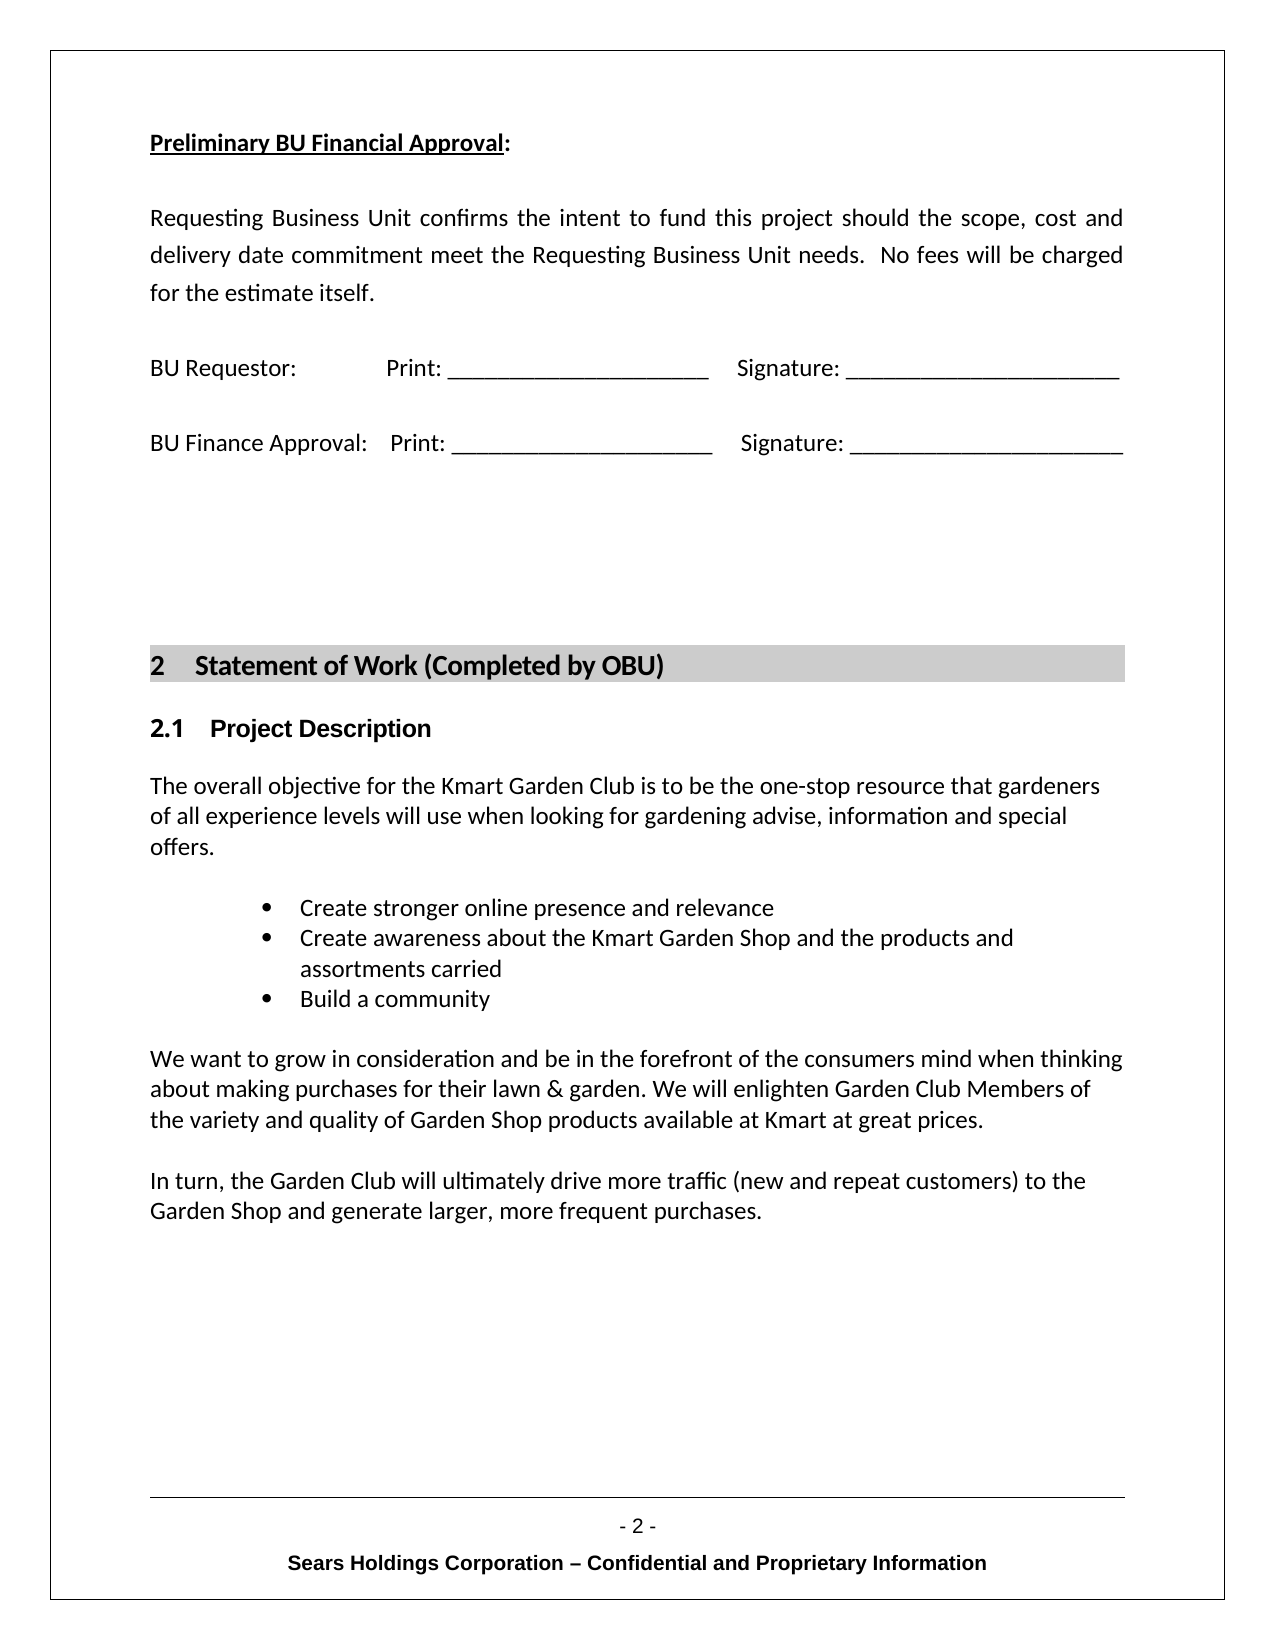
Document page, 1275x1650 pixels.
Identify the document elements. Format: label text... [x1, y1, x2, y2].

text Preliminary BU Financial Approval: [150, 120, 1125, 157]
text The overall objective for the Kmart Garden Club is to be the one-stop resource that gardeners of all experience levels will use when looking for gardening advise, information and special offers. [150, 770, 1125, 862]
text We want to grow in consideration and be in the forefront of the consumers mind when thinking about making purchases for their lawn & garden. We will enlighten Garden Club Members of the variety and quality of Garden Shop products available at Kmart at great prices. [150, 1043, 1125, 1134]
text In turn, the Garden Club will ultimately drive more traffic (new and repeat customers) to the Garden Shop and generate larger, more frequent purchases. [150, 1165, 1125, 1226]
subtitle Project Description [150, 707, 1125, 745]
subtitle Statement of Work (Completed by OBU) [150, 645, 1125, 682]
text BU Requestor: Print: _____________________ Signature: ______________________ [150, 345, 1125, 382]
text Requesting Business Unit confirms the intent to fund this project should the scope, cost and delivery date commitment meet the Requesting Business Unit needs. No fees will be charged for the estimate itself. [150, 195, 1125, 307]
list Build a community [262, 984, 1125, 1014]
text BU Finance Approval: Print: _____________________ Signature: ______________________ [150, 420, 1125, 457]
list Create awareness about the Kmart Garden Shop and the products and assortments carried [262, 923, 1125, 984]
list Create stronger online presence and relevance [262, 892, 1125, 923]
